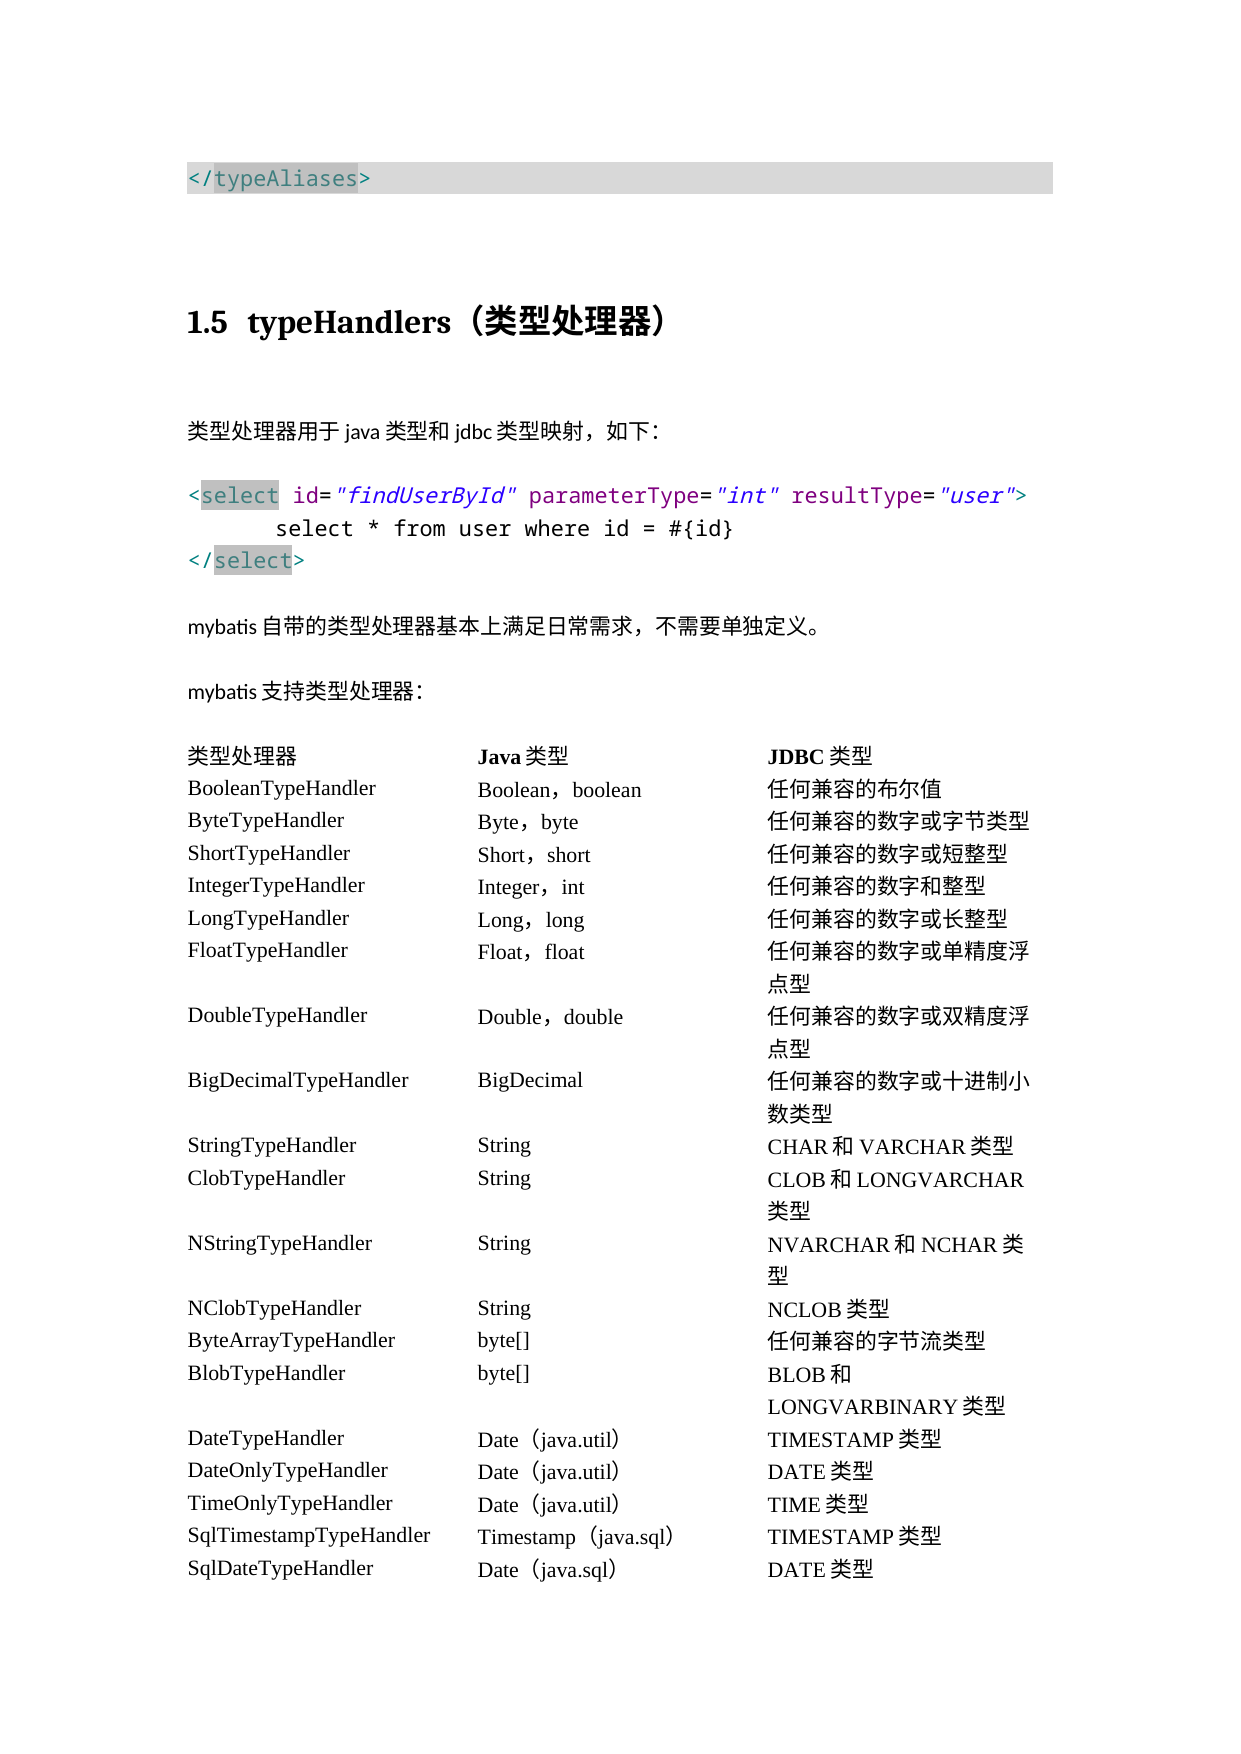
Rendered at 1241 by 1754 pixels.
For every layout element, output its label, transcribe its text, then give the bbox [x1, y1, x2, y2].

table_header Java类型 [466, 739, 756, 771]
table_cell DateOnlyTypeHandler [176, 1454, 466, 1486]
table_cell 任何兼容的数字或单精度浮点型 [756, 934, 1046, 999]
table_cell TimeOnlyTypeHandler [176, 1486, 466, 1519]
table_cell TIMESTAMP类型 [756, 1421, 1046, 1454]
table_cell Boolean，boolean [466, 771, 756, 804]
table_cell NClobTypeHandler [176, 1291, 466, 1324]
table_cell String [466, 1226, 756, 1291]
table_cell ByteTypeHandler [176, 804, 466, 836]
table_cell DATE类型 [756, 1454, 1046, 1486]
table_cell DATE类型 [756, 1551, 1046, 1584]
table_cell byte[] [466, 1356, 756, 1421]
table_cell Long，long [466, 901, 756, 934]
table_cell byte[] [466, 1324, 756, 1356]
table_cell TIMESTAMP类型 [756, 1519, 1046, 1551]
subtitle typeHandlers（类型处理器） [187, 287, 1053, 352]
table_cell Short，short [466, 836, 756, 869]
table_cell Date（java.util） [466, 1486, 756, 1519]
table_cell SqlDateTypeHandler [176, 1551, 466, 1584]
table_cell 任何兼容的布尔值 [756, 771, 1046, 804]
table_cell 任何兼容的数字或字节类型 [756, 804, 1046, 836]
table_cell Date（java.util） [466, 1421, 756, 1454]
table_cell NCLOB类型 [756, 1291, 1046, 1324]
table_cell ClobTypeHandler [176, 1161, 466, 1226]
table_cell LongTypeHandler [176, 901, 466, 934]
text select * from user where id = #{id} [187, 511, 1053, 544]
table_cell 任何兼容的数字或长整型 [756, 901, 1046, 934]
table_header JDBC类型 [756, 739, 1046, 771]
table_cell TIME类型 [756, 1486, 1046, 1519]
table_cell BooleanTypeHandler [176, 771, 466, 804]
text <select id="findUserById" parameterType="int" resultType="user"> [187, 479, 1053, 511]
table_cell CHAR和VARCHAR类型 [756, 1129, 1046, 1161]
text </select> [187, 544, 1053, 576]
text mybatis自带的类型处理器基本上满足日常需求，不需要单独定义。 [187, 609, 1053, 641]
text mybatis支持类型处理器： [187, 674, 1053, 706]
table_cell BigDecimal [466, 1064, 756, 1129]
table_cell 任何兼容的数字或十进制小数类型 [756, 1064, 1046, 1129]
table_cell IntegerTypeHandler [176, 869, 466, 901]
table_cell Timestamp（java.sql） [466, 1519, 756, 1551]
table_cell ShortTypeHandler [176, 836, 466, 869]
table_cell Integer，int [466, 869, 756, 901]
table_cell StringTypeHandler [176, 1129, 466, 1161]
table_cell NVARCHAR和NCHAR类型 [756, 1226, 1046, 1291]
table_cell BlobTypeHandler [176, 1356, 466, 1421]
table_cell FloatTypeHandler [176, 934, 466, 999]
table_cell BigDecimalTypeHandler [176, 1064, 466, 1129]
table_cell Float，float [466, 934, 756, 999]
table_cell Date（java.sql） [466, 1551, 756, 1584]
table_cell 任何兼容的数字和整型 [756, 869, 1046, 901]
table_cell Byte，byte [466, 804, 756, 836]
table_cell Double，double [466, 999, 756, 1064]
table_cell String [466, 1129, 756, 1161]
table_cell String [466, 1291, 756, 1324]
table_cell BLOB和LONGVARBINARY类型 [756, 1356, 1046, 1421]
table_cell String [466, 1161, 756, 1226]
table_cell DateTypeHandler [176, 1421, 466, 1454]
table_cell 任何兼容的数字或双精度浮点型 [756, 999, 1046, 1064]
table_cell 任何兼容的字节流类型 [756, 1324, 1046, 1356]
text </typeAliases> [187, 162, 1053, 194]
table_cell CLOB和LONGVARCHAR类型 [756, 1161, 1046, 1226]
table_header 类型处理器 [176, 739, 466, 771]
table_cell Date（java.util） [466, 1454, 756, 1486]
text 类型处理器用于java类型和jdbc类型映射，如下： [187, 414, 1053, 446]
table_cell 任何兼容的数字或短整型 [756, 836, 1046, 869]
table_cell DoubleTypeHandler [176, 999, 466, 1064]
table_cell SqlTimestampTypeHandler [176, 1519, 466, 1551]
table_cell NStringTypeHandler [176, 1226, 466, 1291]
table_cell ByteArrayTypeHandler [176, 1324, 466, 1356]
